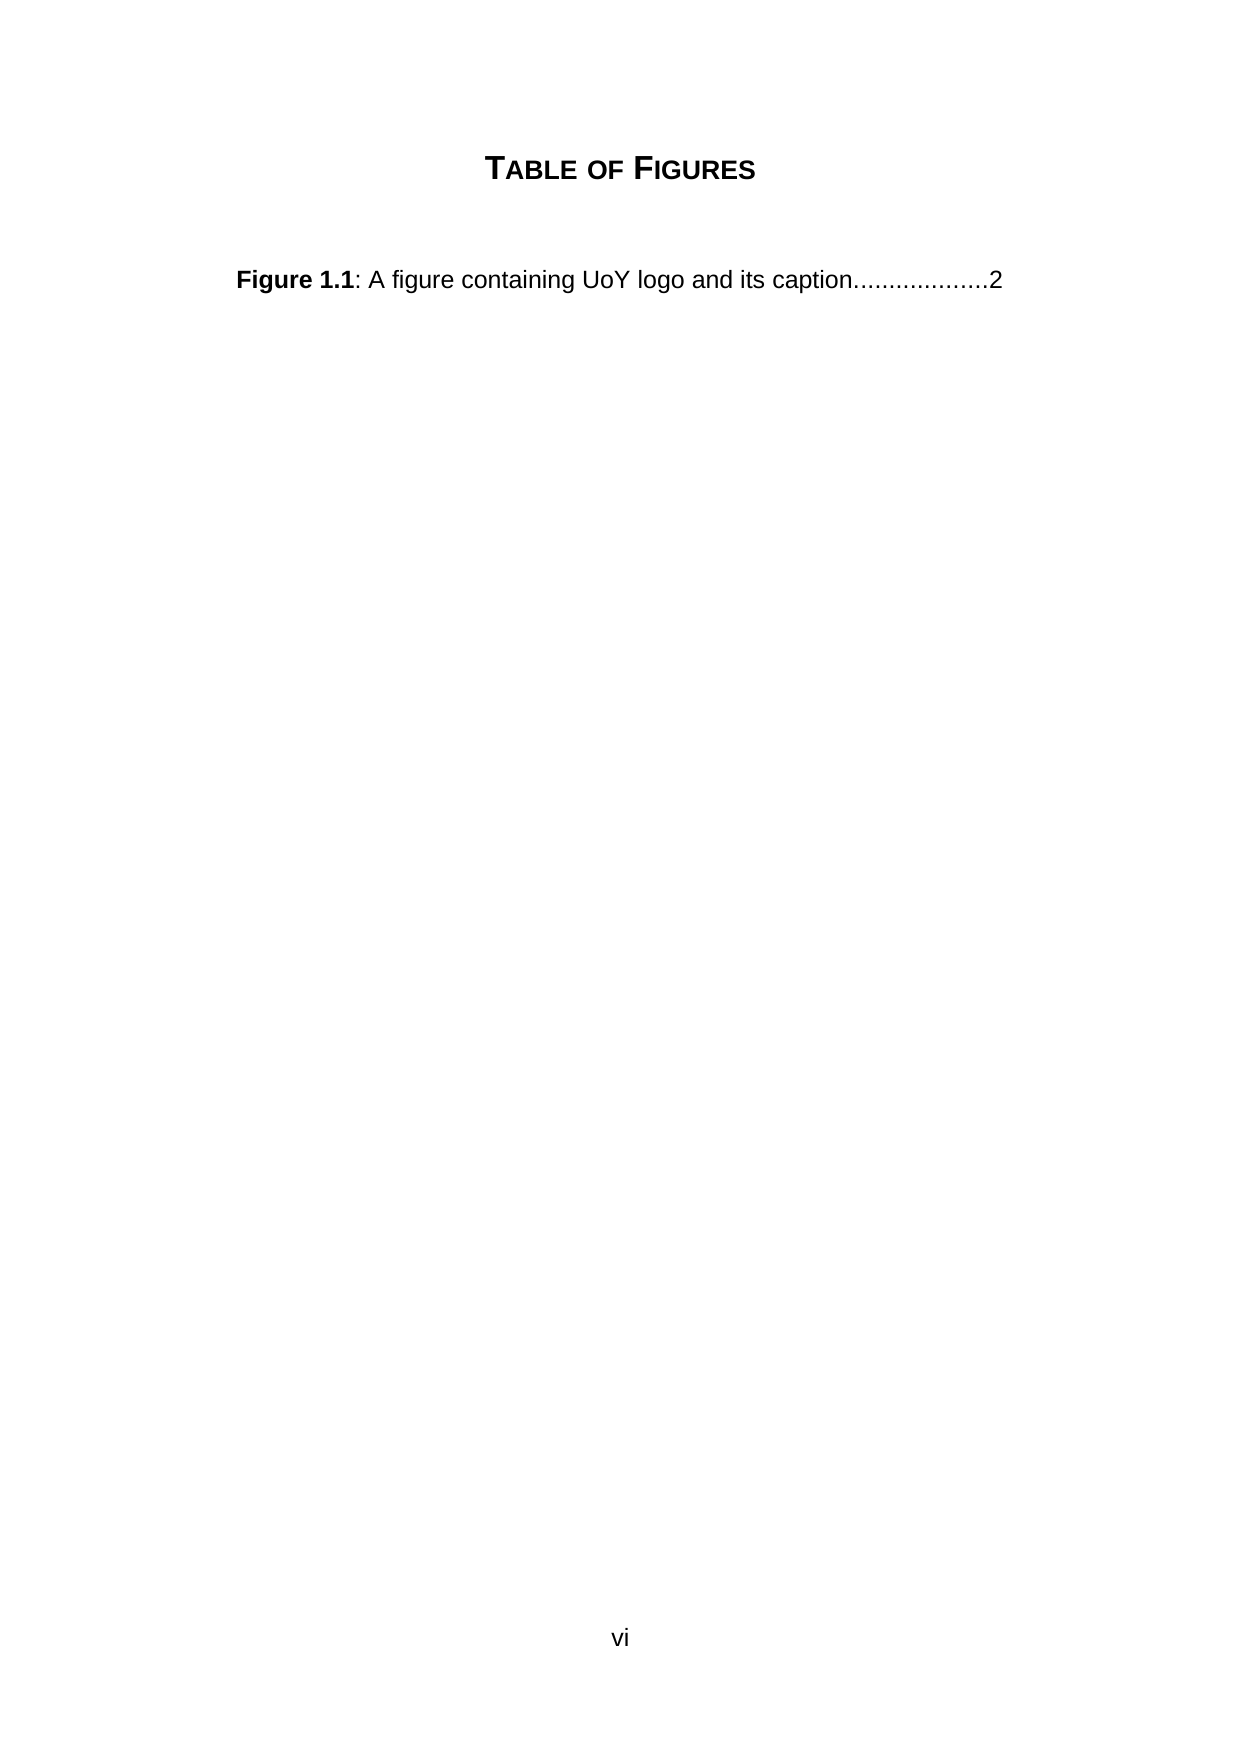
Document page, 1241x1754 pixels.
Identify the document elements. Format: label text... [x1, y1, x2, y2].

text Figure 1.1: A figure containing UoY logo and its caption. 2 [236, 265, 1004, 294]
title Table of Figures [236, 148, 1004, 186]
